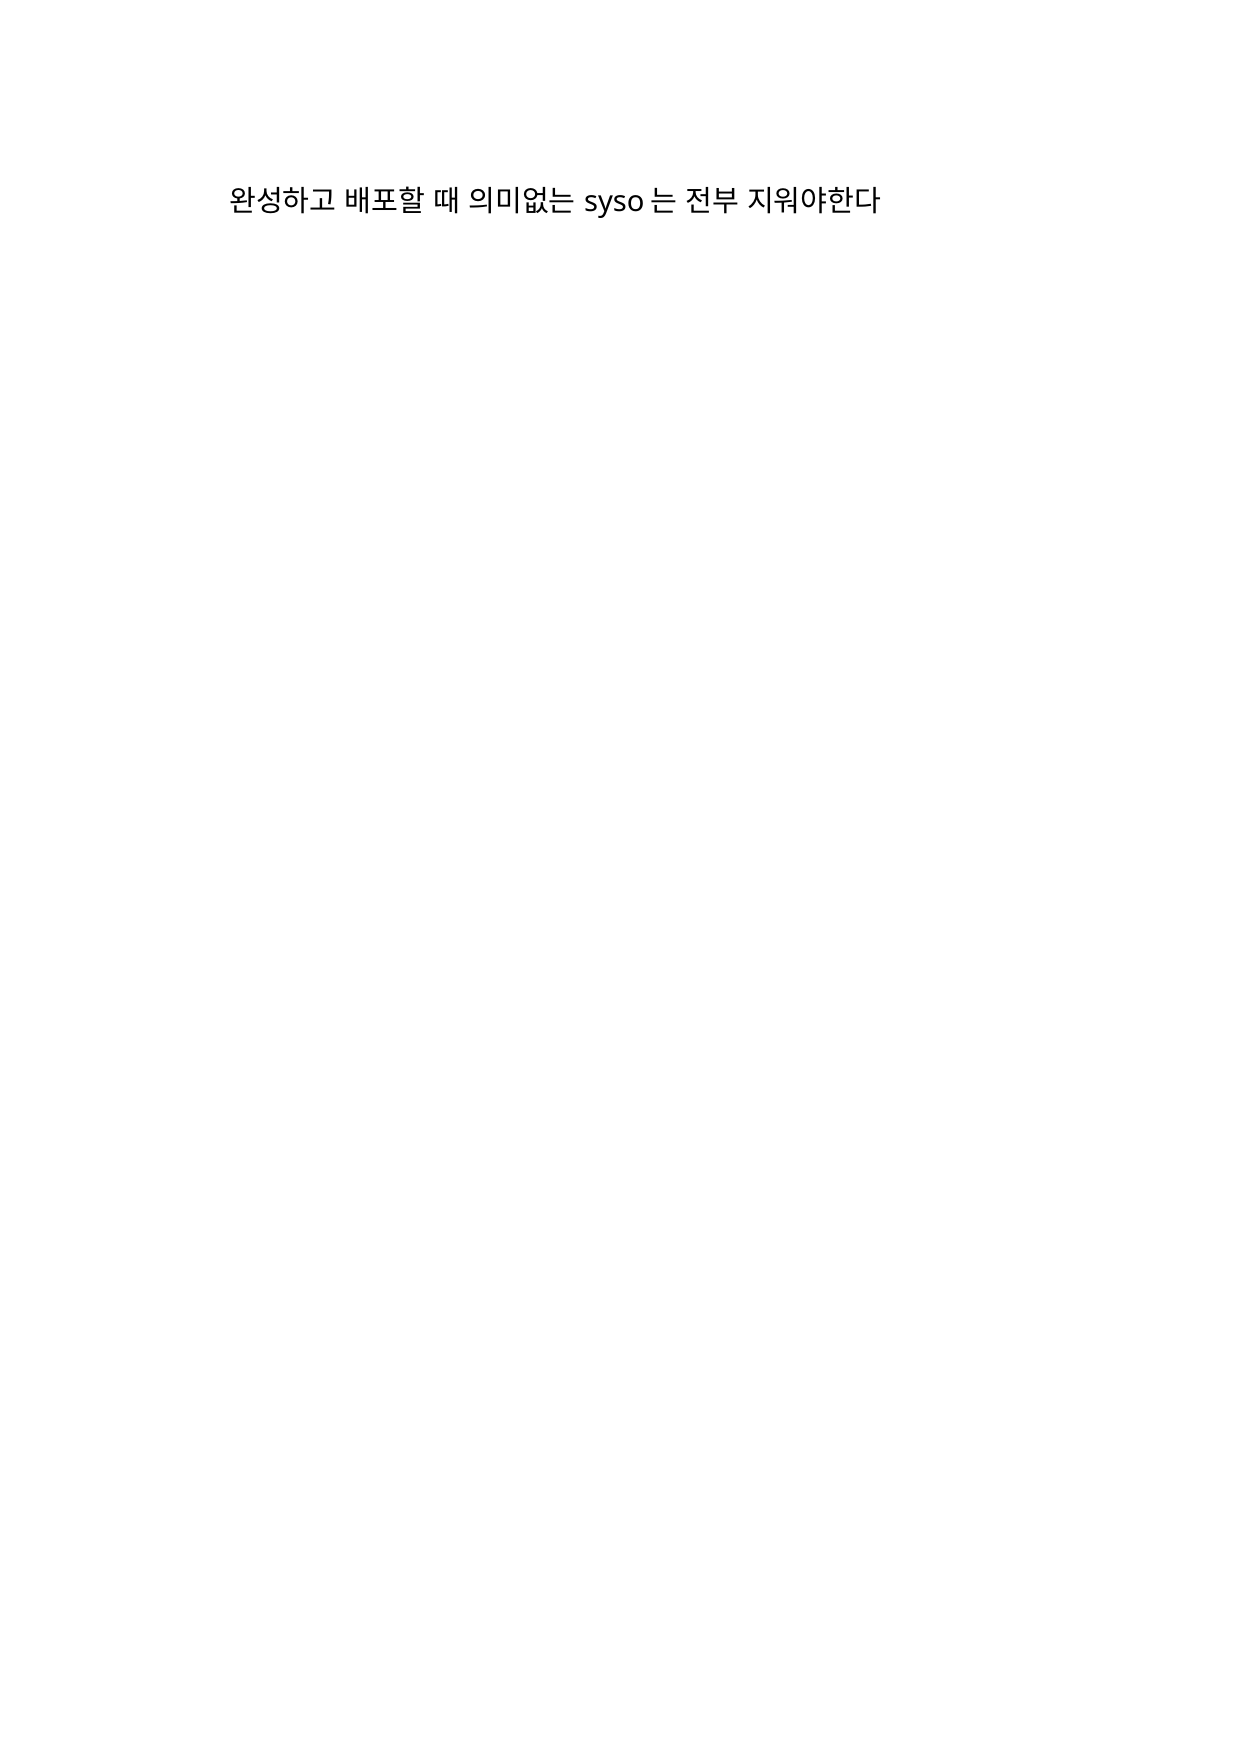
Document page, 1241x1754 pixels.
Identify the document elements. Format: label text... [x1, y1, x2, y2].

list 완성하고 배포할 때 의미없는 syso는 전부 지워야한다 [229, 177, 1090, 219]
